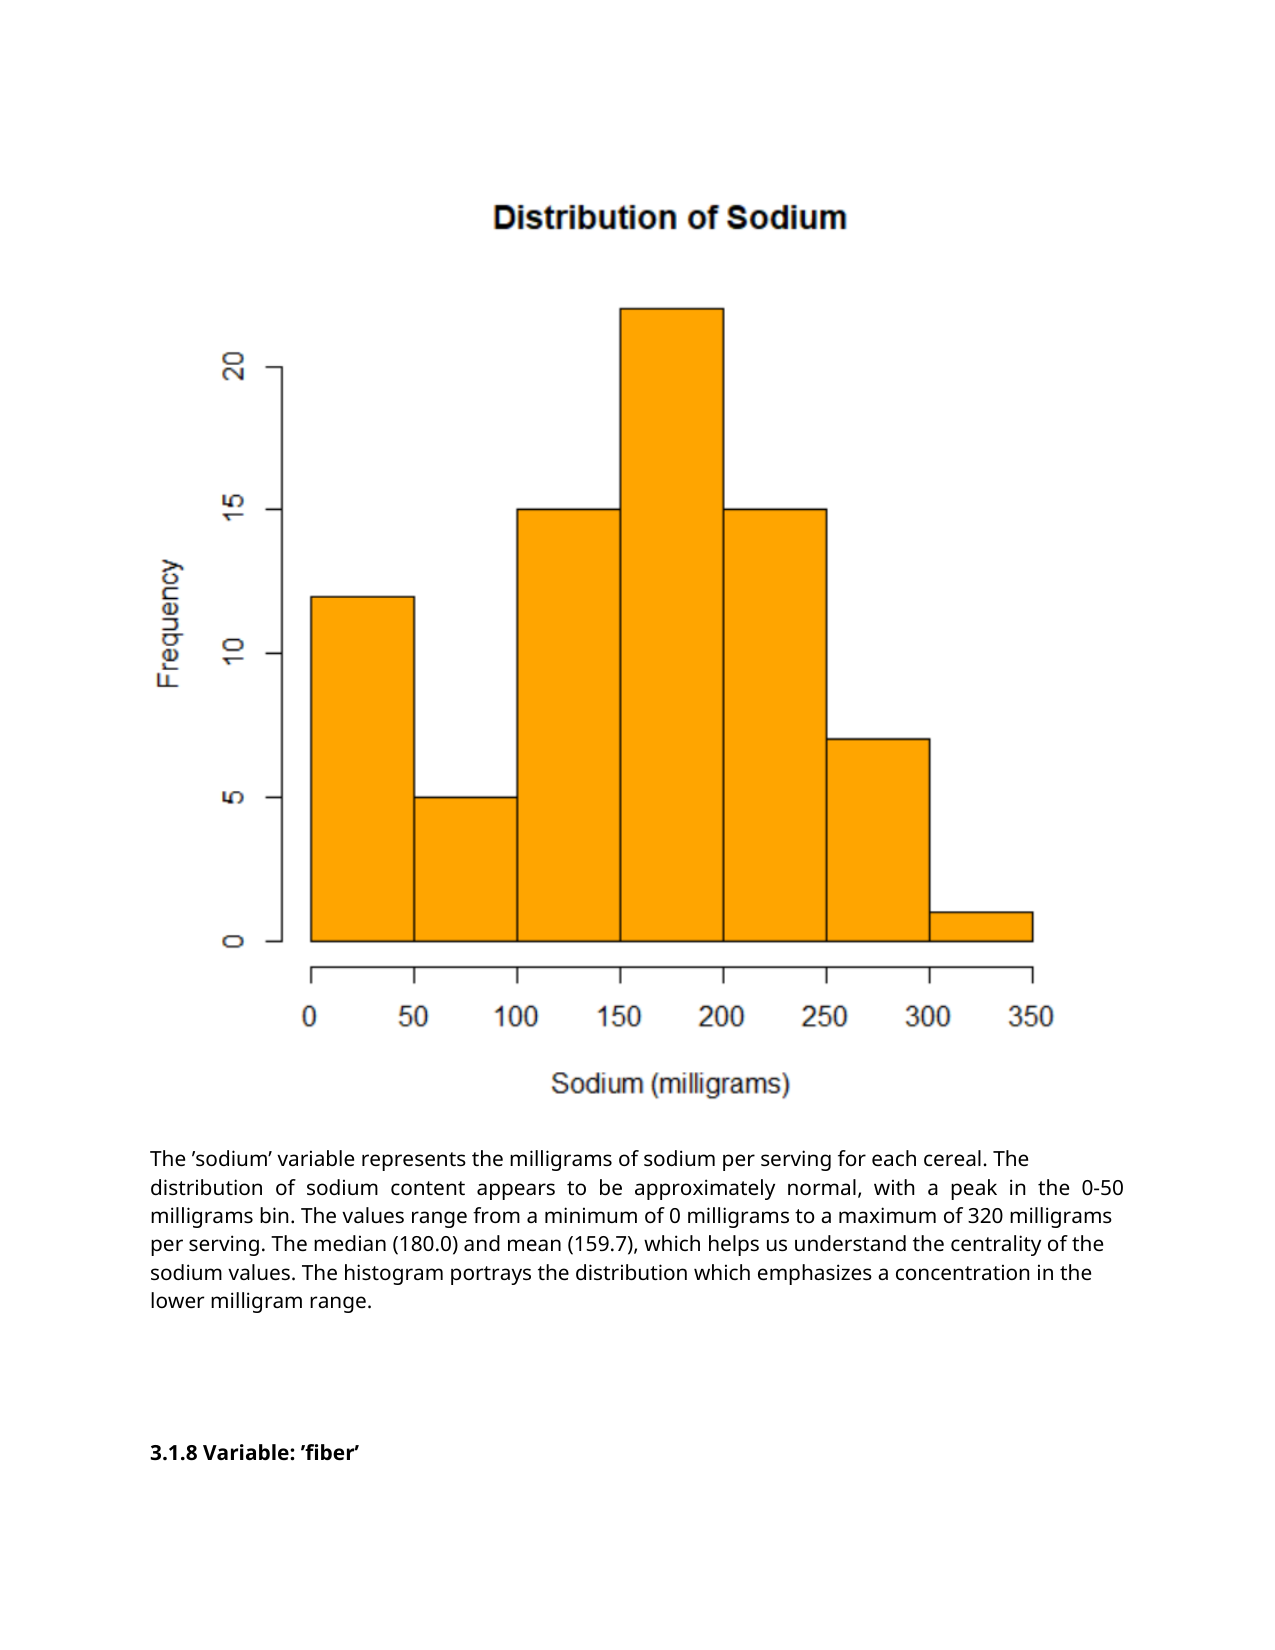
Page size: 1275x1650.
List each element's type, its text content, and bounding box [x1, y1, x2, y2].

text distribution of sodium content appears to be approximately normal, with a peak in the 0-50 milligrams bin. The values range from a minimum of 0 milligrams to a maximum of 320 milligrams [150, 1173, 1125, 1229]
text per serving. The median (180.0) and mean (159.7), which helps us understand the centrality of the [150, 1229, 1125, 1258]
text 3.1.8 Variable: ’fiber’ [150, 1438, 1125, 1466]
text The ’sodium’ variable represents the milligrams of sodium per serving for each cereal. The [150, 1144, 1125, 1173]
text sodium values. The histogram portrays the distribution which emphasizes a concentration in the [150, 1258, 1125, 1286]
text lower milligram range. [150, 1286, 1125, 1315]
